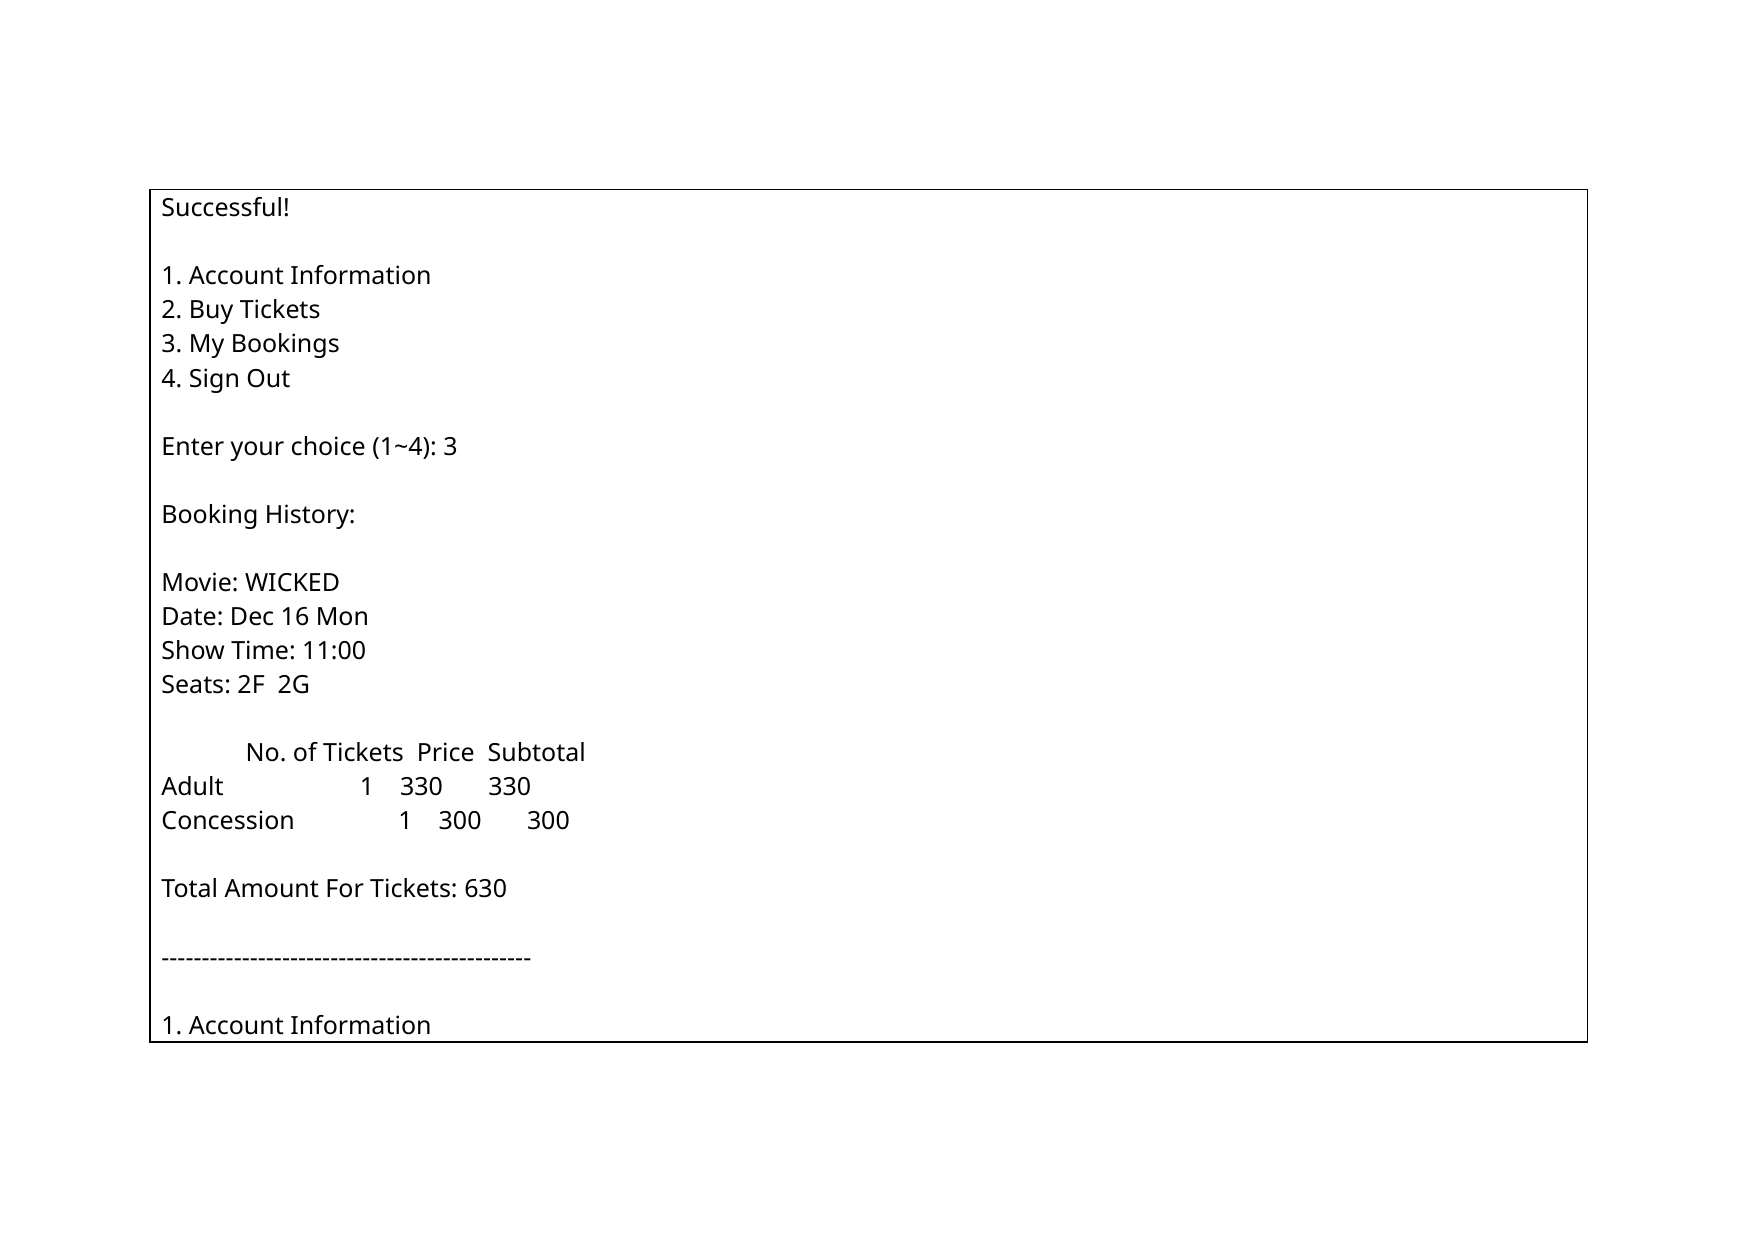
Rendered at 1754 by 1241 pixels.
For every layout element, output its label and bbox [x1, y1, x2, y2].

table_header [151, 190, 1587, 1041]
